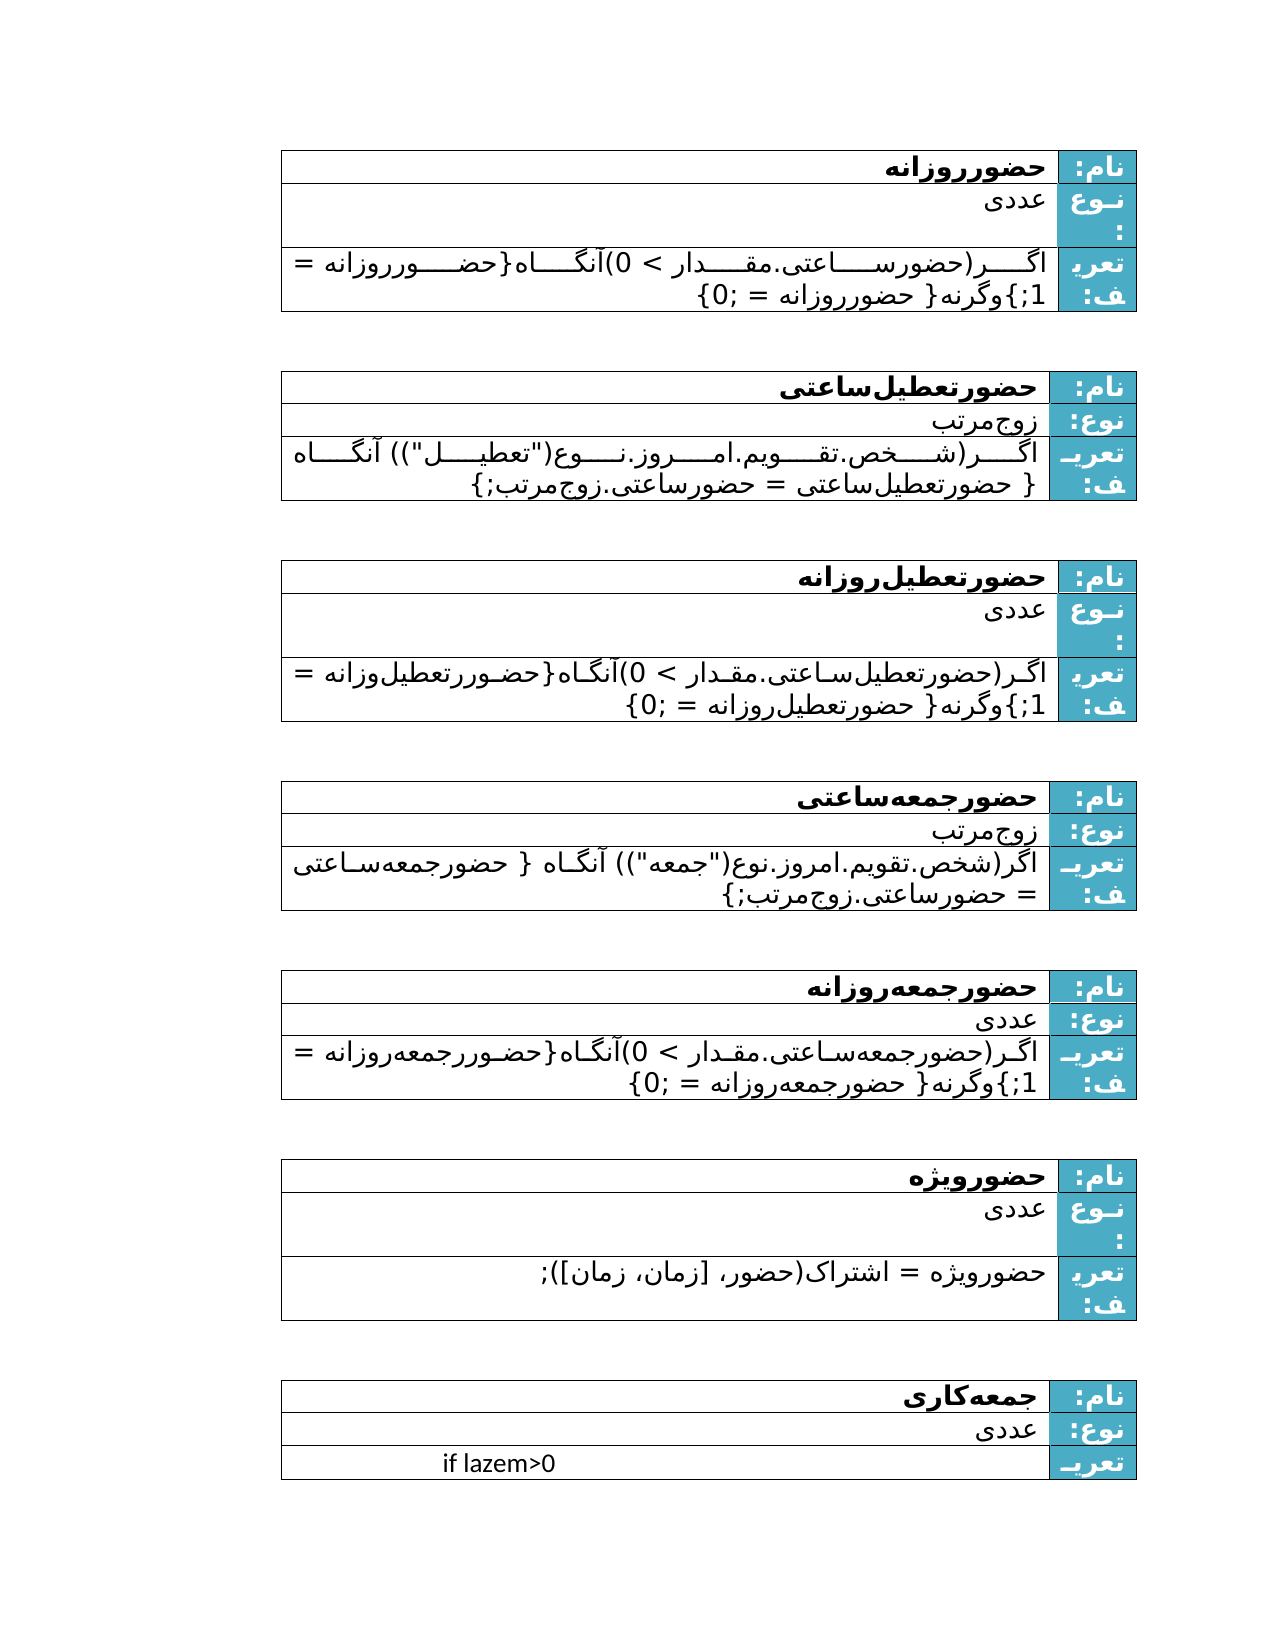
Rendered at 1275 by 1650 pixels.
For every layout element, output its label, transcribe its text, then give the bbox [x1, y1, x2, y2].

table_header جمعه‌کاری [282, 1381, 1049, 1412]
table_cell اگر(حضورساعتی.مقدار > 0)آنگاه{حضورروزانه = 1;}وگرنه{ حضورروزانه = ;0} [282, 248, 1058, 311]
table_cell تعریف: [1059, 1257, 1136, 1320]
table_cell نوع: [1051, 1004, 1136, 1035]
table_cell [282, 1446, 1049, 1479]
table_header نام: [1059, 1160, 1136, 1192]
table_header حضورروزانه [282, 151, 1058, 183]
table_cell تعریف: [1050, 437, 1136, 500]
table_header حضورجمعه‌ساعتی [282, 782, 1049, 813]
table_header نام: [1050, 782, 1136, 813]
table_header نام: [1050, 372, 1136, 403]
table_header حضورجمعه‌روزانه [282, 971, 1049, 1002]
table_cell زوج‌مرتب [282, 404, 1049, 436]
table_cell نوع: [1059, 594, 1136, 657]
table_cell عددی [282, 1004, 1049, 1035]
table_header نام: [1050, 971, 1136, 1002]
table_cell نوع: [1059, 1193, 1136, 1256]
table_cell تعریف: [1050, 1036, 1136, 1099]
table_cell تعریف: [1050, 847, 1136, 910]
table_header نام: [1059, 561, 1136, 592]
table_header حضورتعطیل‌ساعتی [282, 372, 1049, 403]
table_cell نوع: [1051, 404, 1136, 436]
table_cell عددی [282, 594, 1057, 657]
table_cell حضورویژه = اشتراک(حضور، [زمان، زمان]); [282, 1257, 1058, 1320]
table_cell عددی [282, 1193, 1057, 1256]
table_header نام: [1059, 151, 1136, 183]
table_cell نوع: [1051, 1413, 1136, 1445]
table_cell تعریف: [1059, 248, 1136, 311]
table_cell تعریف: [1050, 1446, 1136, 1479]
table_header حضورتعطیل‌‌روزانه [282, 561, 1058, 592]
table_cell نوع: [1059, 184, 1136, 247]
table_cell عددی [282, 1413, 1049, 1445]
table_cell زوج‌مرتب [282, 814, 1049, 846]
table_cell عددی [282, 184, 1057, 247]
table_cell اگر(شخص.تقویم.امروز.نوع("جمعه")) آنگاه { حضورجمعه‌ساعتی = حضورساعتی.زوج‌مرتب;} [282, 847, 1049, 910]
table_header حضورویژه [282, 1160, 1058, 1192]
table_cell تعریف: [1059, 658, 1136, 721]
table_cell اگر(حضورتعطیل‌‌ساعتی.مقدار > 0)آنگاه{حضوررتعطیل‌وزانه = 1;}وگرنه{ حضورتعطیل‌روزانه = ;0} [282, 658, 1058, 721]
table_header نام: [1050, 1381, 1136, 1412]
table_cell نوع: [1051, 814, 1136, 846]
table_cell اگر(حضورجمعه‌‌ساعتی.مقدار > 0)آنگاه{حضوررجمعه‌ر‌وزانه = 1;}وگرنه{ حضورجمعه‌روزانه = ;0} [282, 1036, 1049, 1099]
table_cell اگر(شخص.تقویم.امروز.نوع("تعطیل")) آنگاه { حضورتعطیل‌ساعتی = حضورساعتی.زوج‌مرتب;} [282, 437, 1049, 500]
